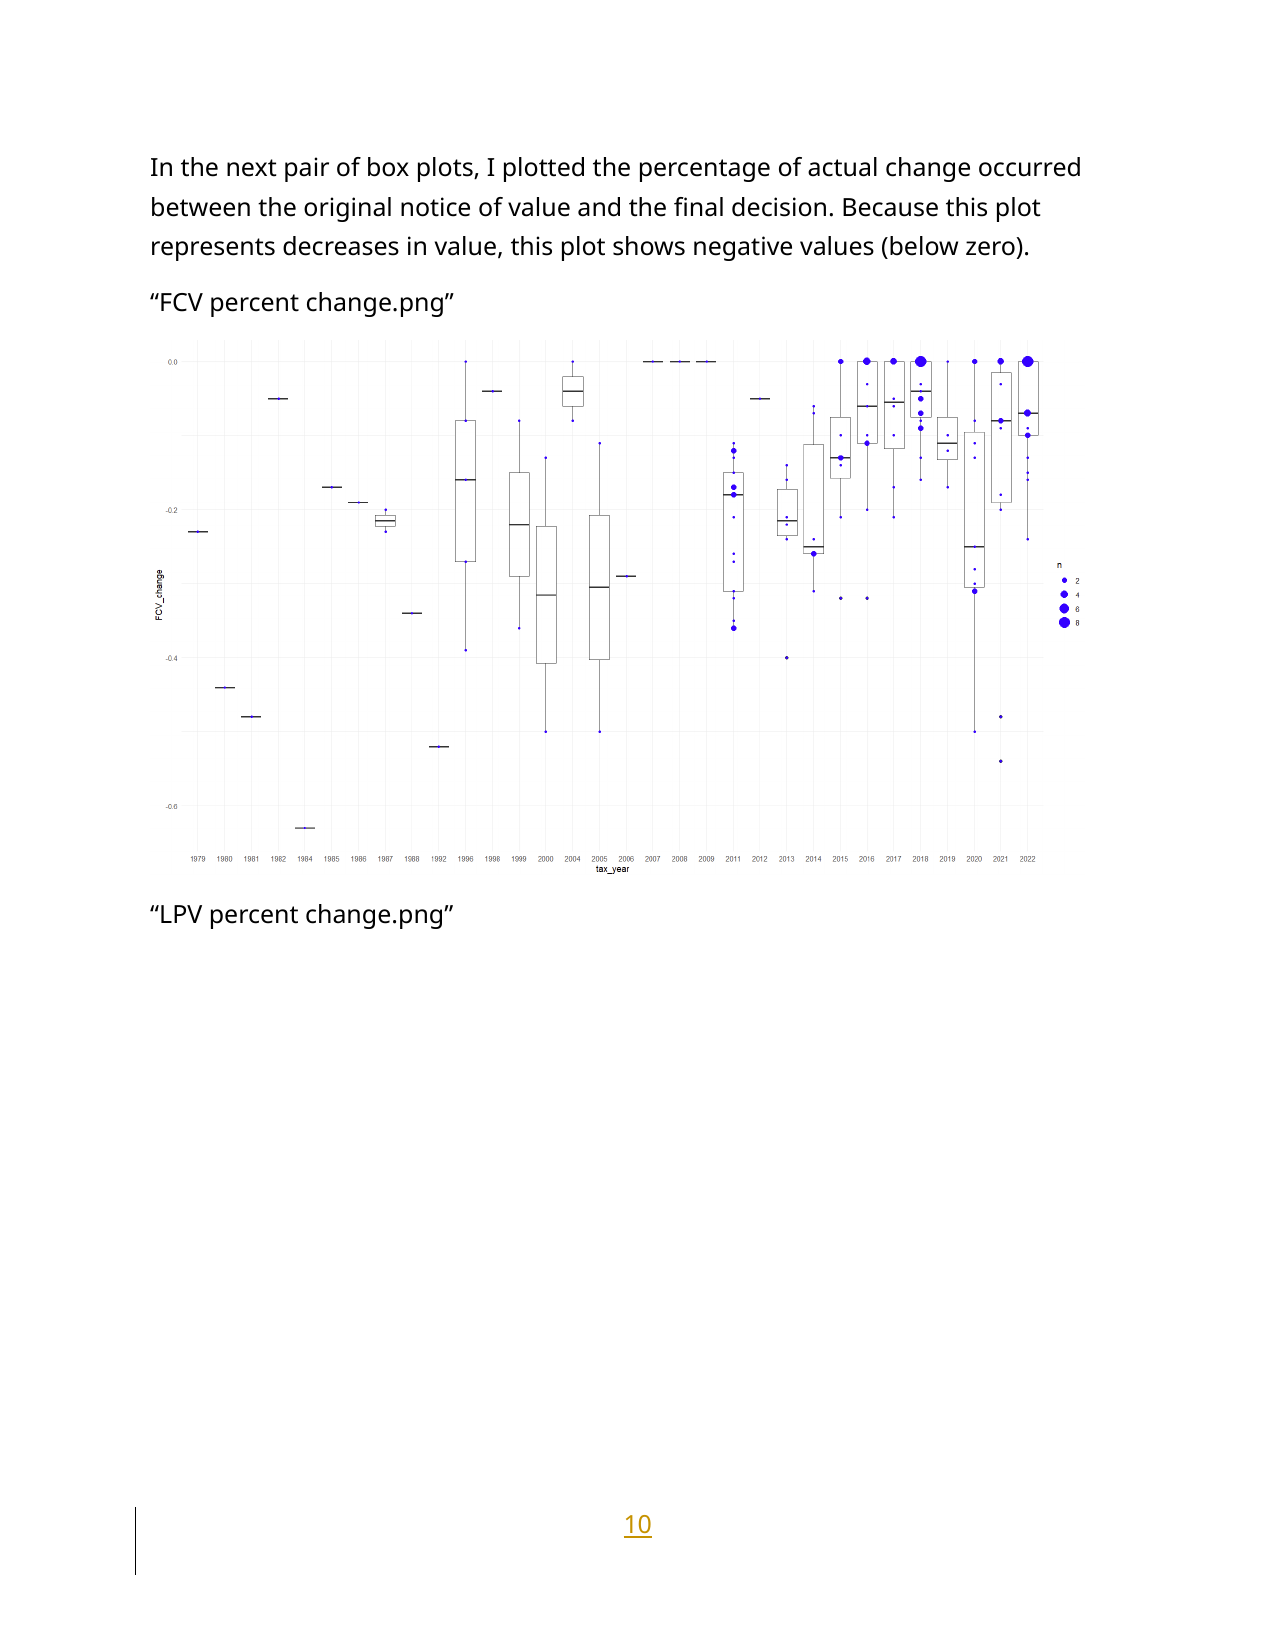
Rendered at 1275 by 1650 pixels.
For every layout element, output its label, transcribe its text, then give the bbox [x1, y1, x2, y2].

text “FCV percent change.png” [150, 284, 1125, 318]
text In the next pair of box plots, I plotted the percentage of actual change occurred between the original notice of value and the final decision. Because this plot represents decreases in value, this plot shows negative values (below zero). [150, 150, 1125, 262]
picture [150, 340, 1086, 875]
text “LPV percent change.png” [150, 897, 1125, 931]
